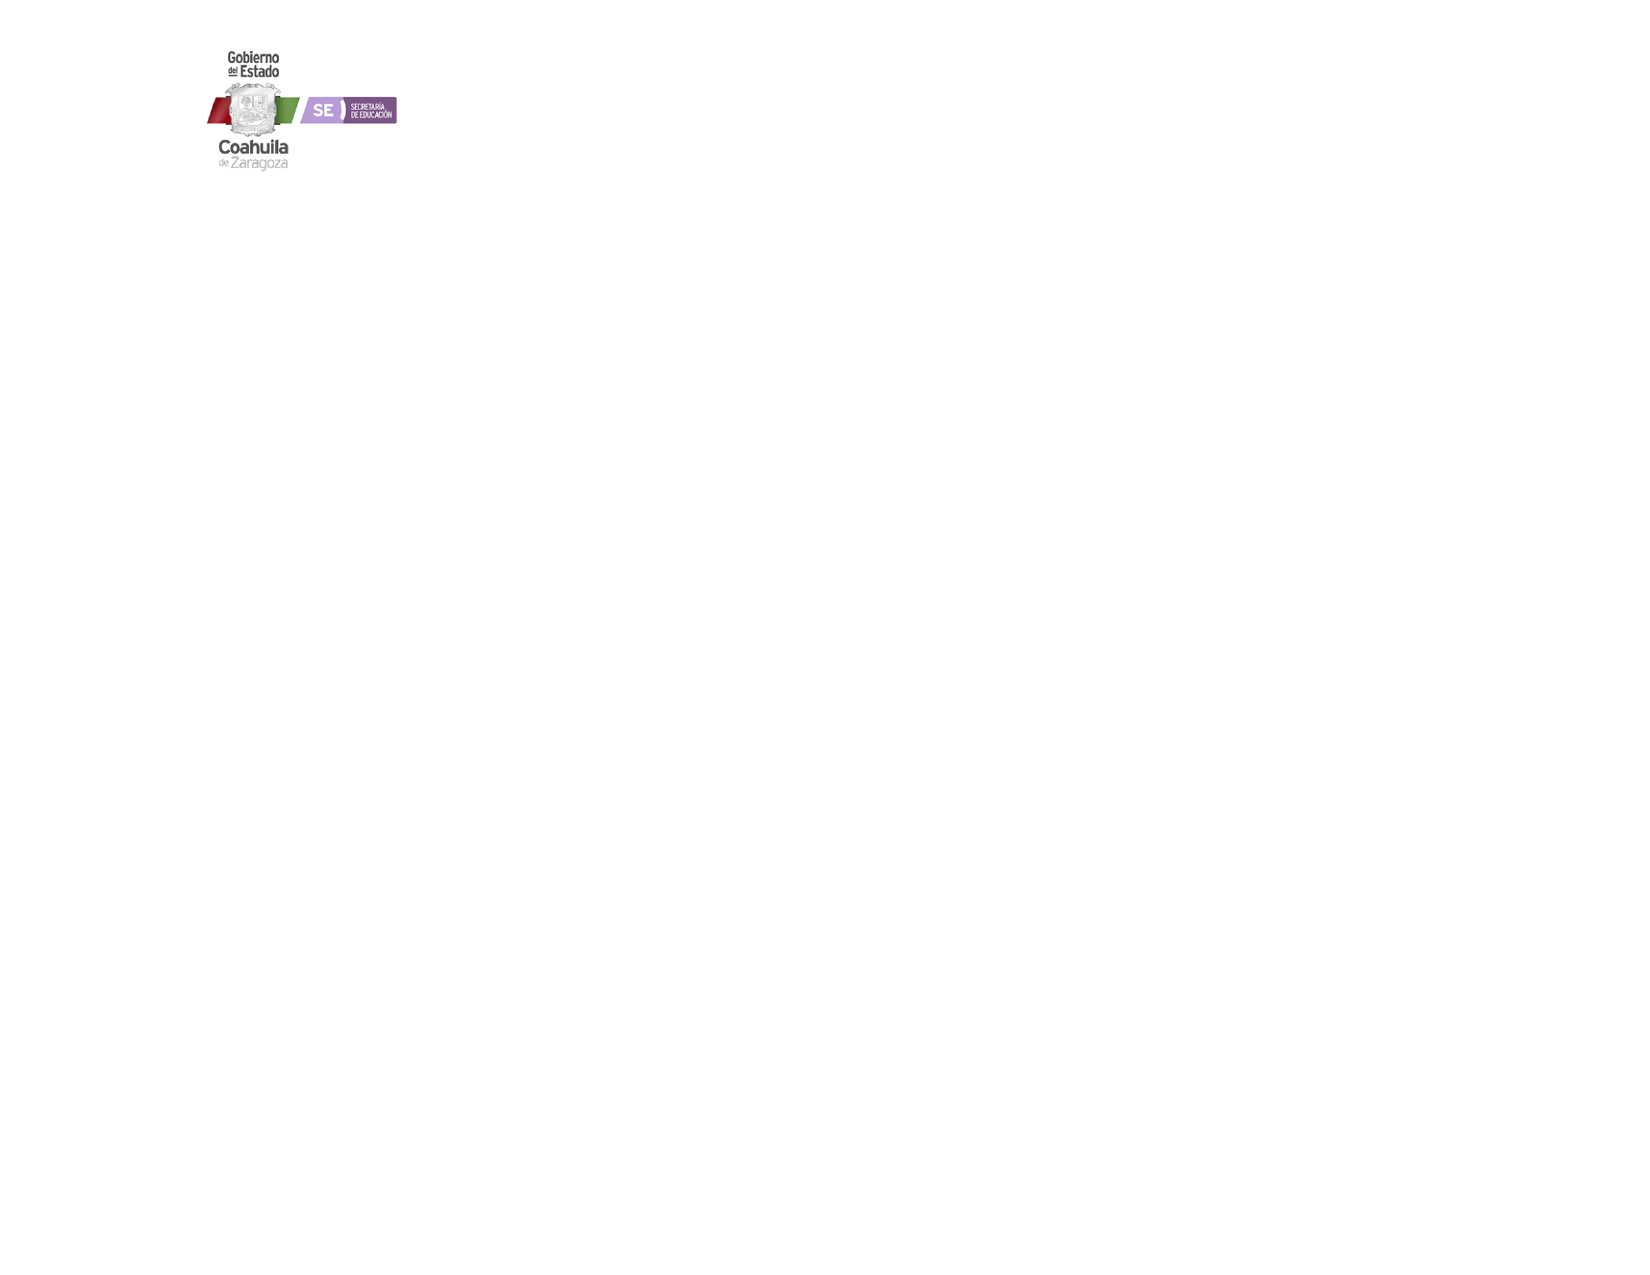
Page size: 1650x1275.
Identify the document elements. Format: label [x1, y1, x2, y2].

picture [202, 45, 397, 174]
